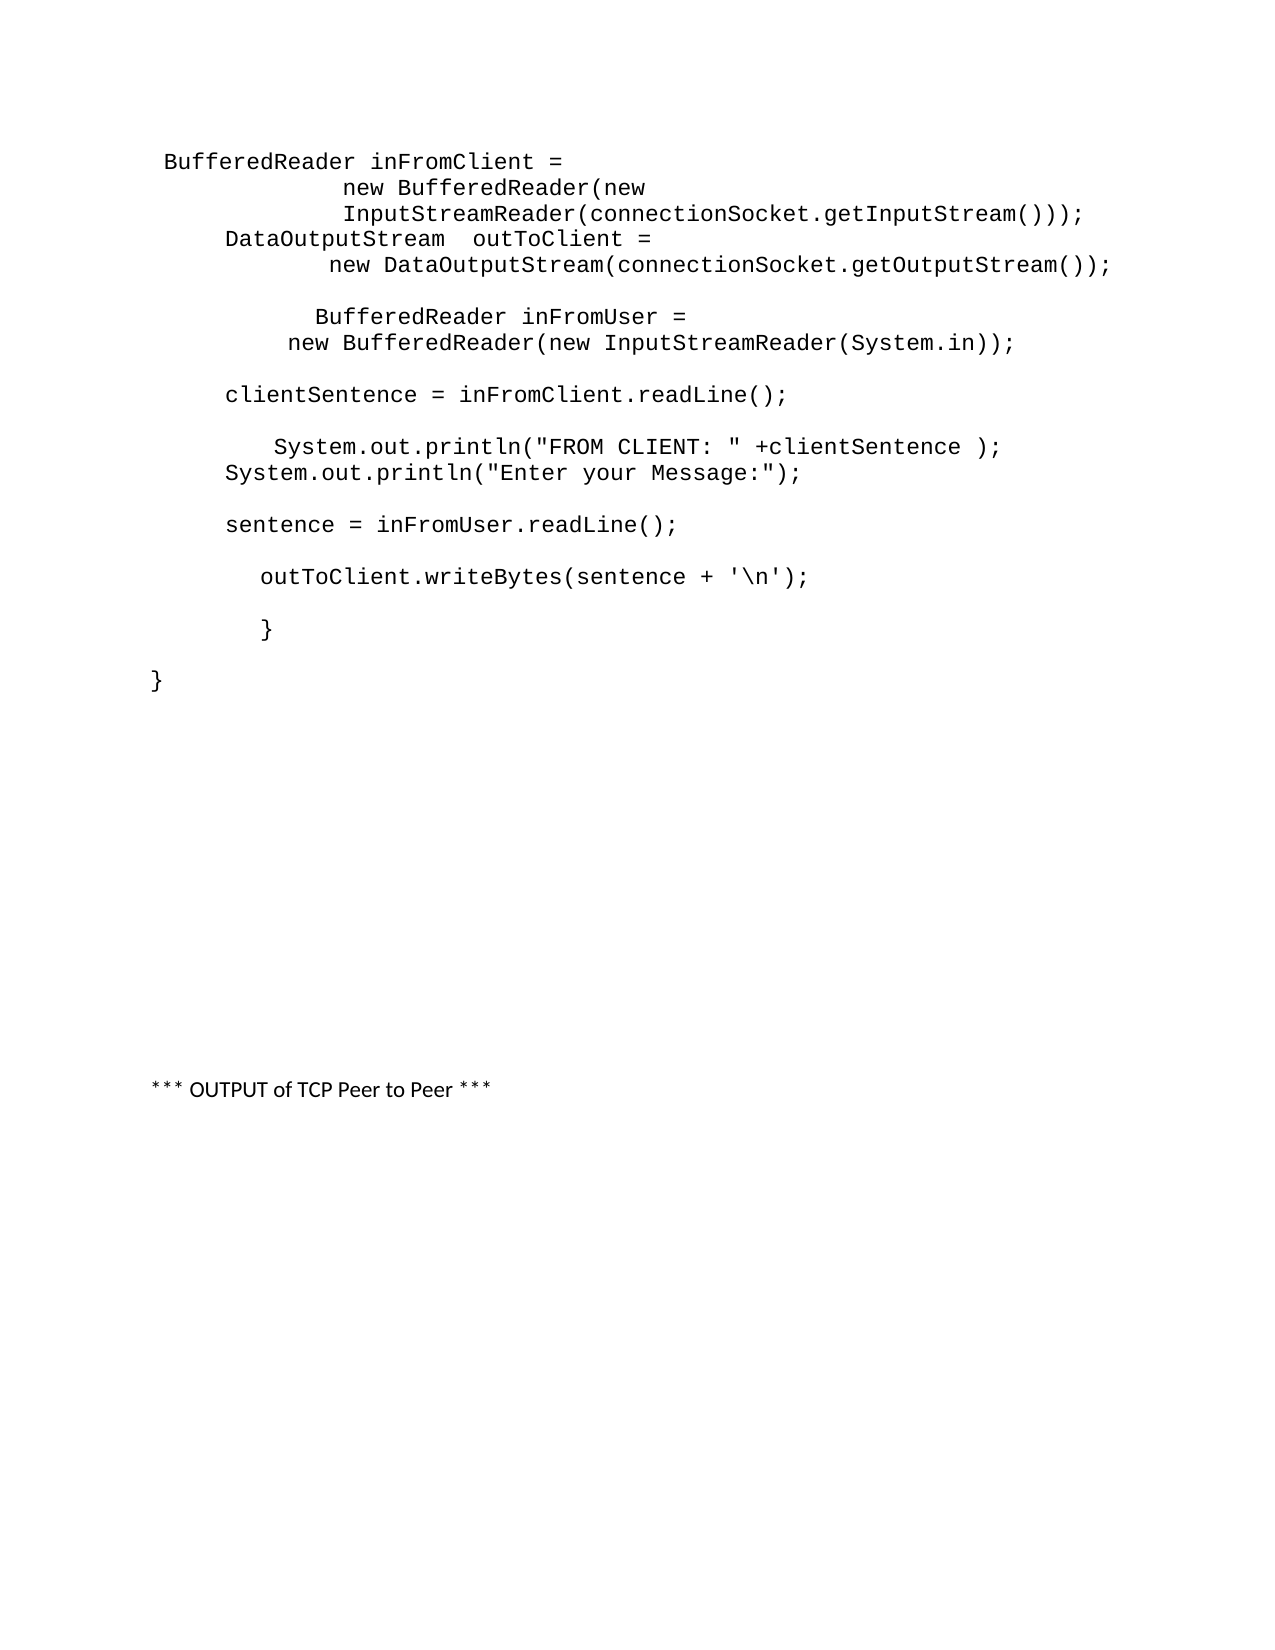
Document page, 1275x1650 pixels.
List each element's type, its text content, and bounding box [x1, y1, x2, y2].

text DataOutputStream outToClient = [150, 228, 1125, 254]
text InputStreamReader(connectionSocket.getInputStream())); [150, 202, 1125, 228]
text BufferedReader inFromUser = [150, 306, 1125, 332]
text System.out.println("Enter your Message:"); [150, 461, 1125, 487]
text new BufferedReader(new [150, 176, 1125, 202]
text } [150, 669, 1125, 695]
text *** OUTPUT of TCP Peer to Peer *** [150, 1075, 1125, 1103]
text clientSentence = inFromClient.readLine(); [150, 383, 1125, 409]
text BufferedReader inFromClient = [150, 150, 1125, 176]
text outToClient.writeBytes(sentence + '\n'); [150, 565, 1125, 591]
text new DataOutputStream(connectionSocket.getOutputStream()); [150, 254, 1125, 280]
text System.out.println("FROM CLIENT: " +clientSentence ); [150, 435, 1125, 461]
text } [150, 617, 1125, 643]
text new BufferedReader(new InputStreamReader(System.in)); [150, 332, 1125, 357]
text sentence = inFromUser.readLine(); [150, 513, 1125, 539]
